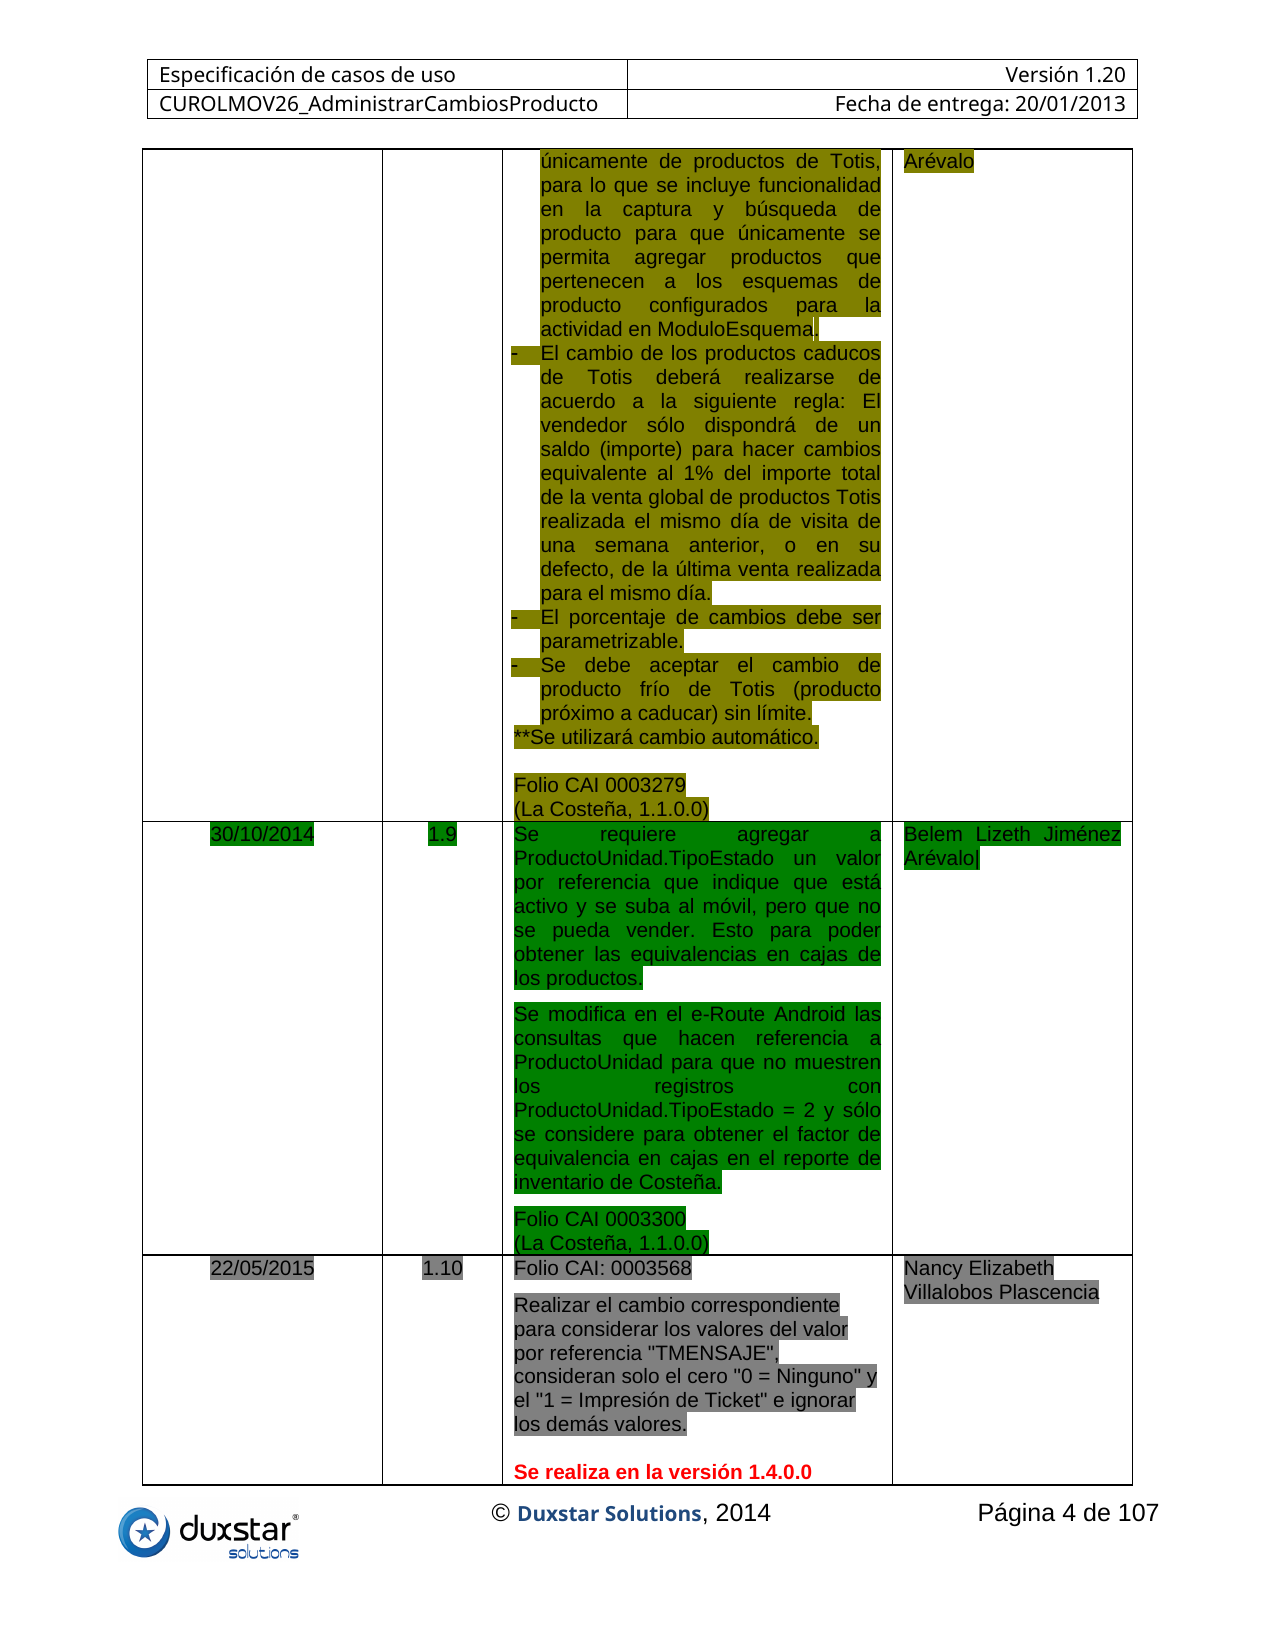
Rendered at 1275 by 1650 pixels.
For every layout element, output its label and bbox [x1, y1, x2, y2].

picture [118, 1497, 299, 1562]
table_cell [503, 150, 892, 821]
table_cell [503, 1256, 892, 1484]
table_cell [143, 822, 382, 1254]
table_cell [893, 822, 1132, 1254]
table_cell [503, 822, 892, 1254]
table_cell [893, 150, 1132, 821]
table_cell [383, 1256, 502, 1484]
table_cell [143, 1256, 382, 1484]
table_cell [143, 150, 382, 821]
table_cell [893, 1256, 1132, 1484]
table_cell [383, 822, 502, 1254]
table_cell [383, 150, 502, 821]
